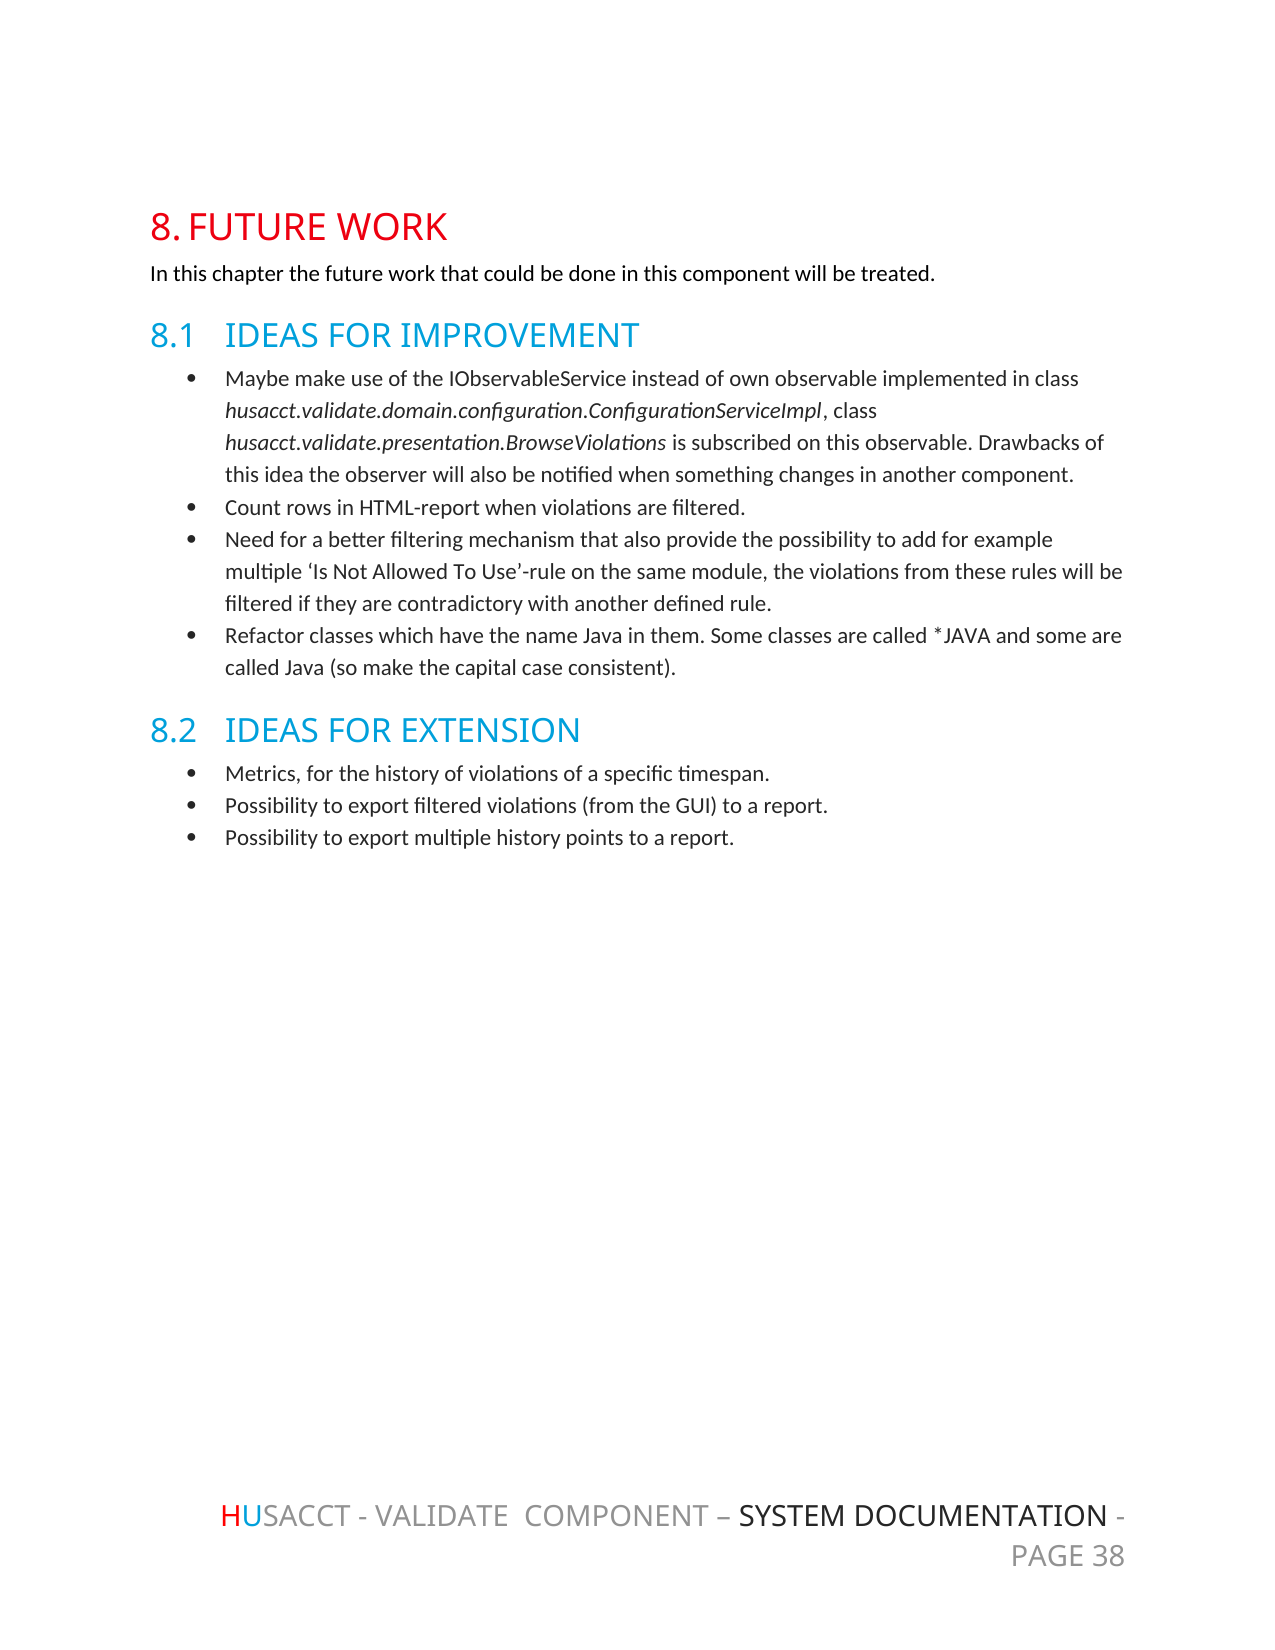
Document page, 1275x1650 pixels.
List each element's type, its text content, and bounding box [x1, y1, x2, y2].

subtitle Future work [150, 200, 1125, 251]
list Maybe make use of the IObservableService instead of own observable implemented in class husacct.validate.domain.configuration.ConfigurationServiceImpl, class husacct.validate.presentation.BrowseViolations is subscribed on this observable. Drawbacks of this idea the observer will also be notified when something changes in another component. [187, 364, 1125, 488]
list Count rows in HTML-report when violations are filtered. [187, 493, 1125, 521]
list Need for a better filtering mechanism that also provide the possibility to add for example multiple ‘Is Not Allowed To Use’-rule on the same module, the violations from these rules will be filtered if they are contradictory with another defined rule. [187, 525, 1125, 617]
text In this chapter the future work that could be done in this component will be treated. [150, 259, 1125, 287]
list Refactor classes which have the name Java in them. Some classes are called *JAVA and some are called Java (so make the capital case consistent). [187, 621, 1125, 682]
list Possibility to export multiple history points to a report. [187, 823, 1125, 851]
list Possibility to export filtered violations (from the GUI) to a report. [187, 791, 1125, 819]
list Metrics, for the history of violations of a specific timespan. [187, 759, 1125, 787]
subtitle Ideas for extension [150, 707, 1125, 752]
subtitle Ideas for improvement [150, 312, 1125, 357]
